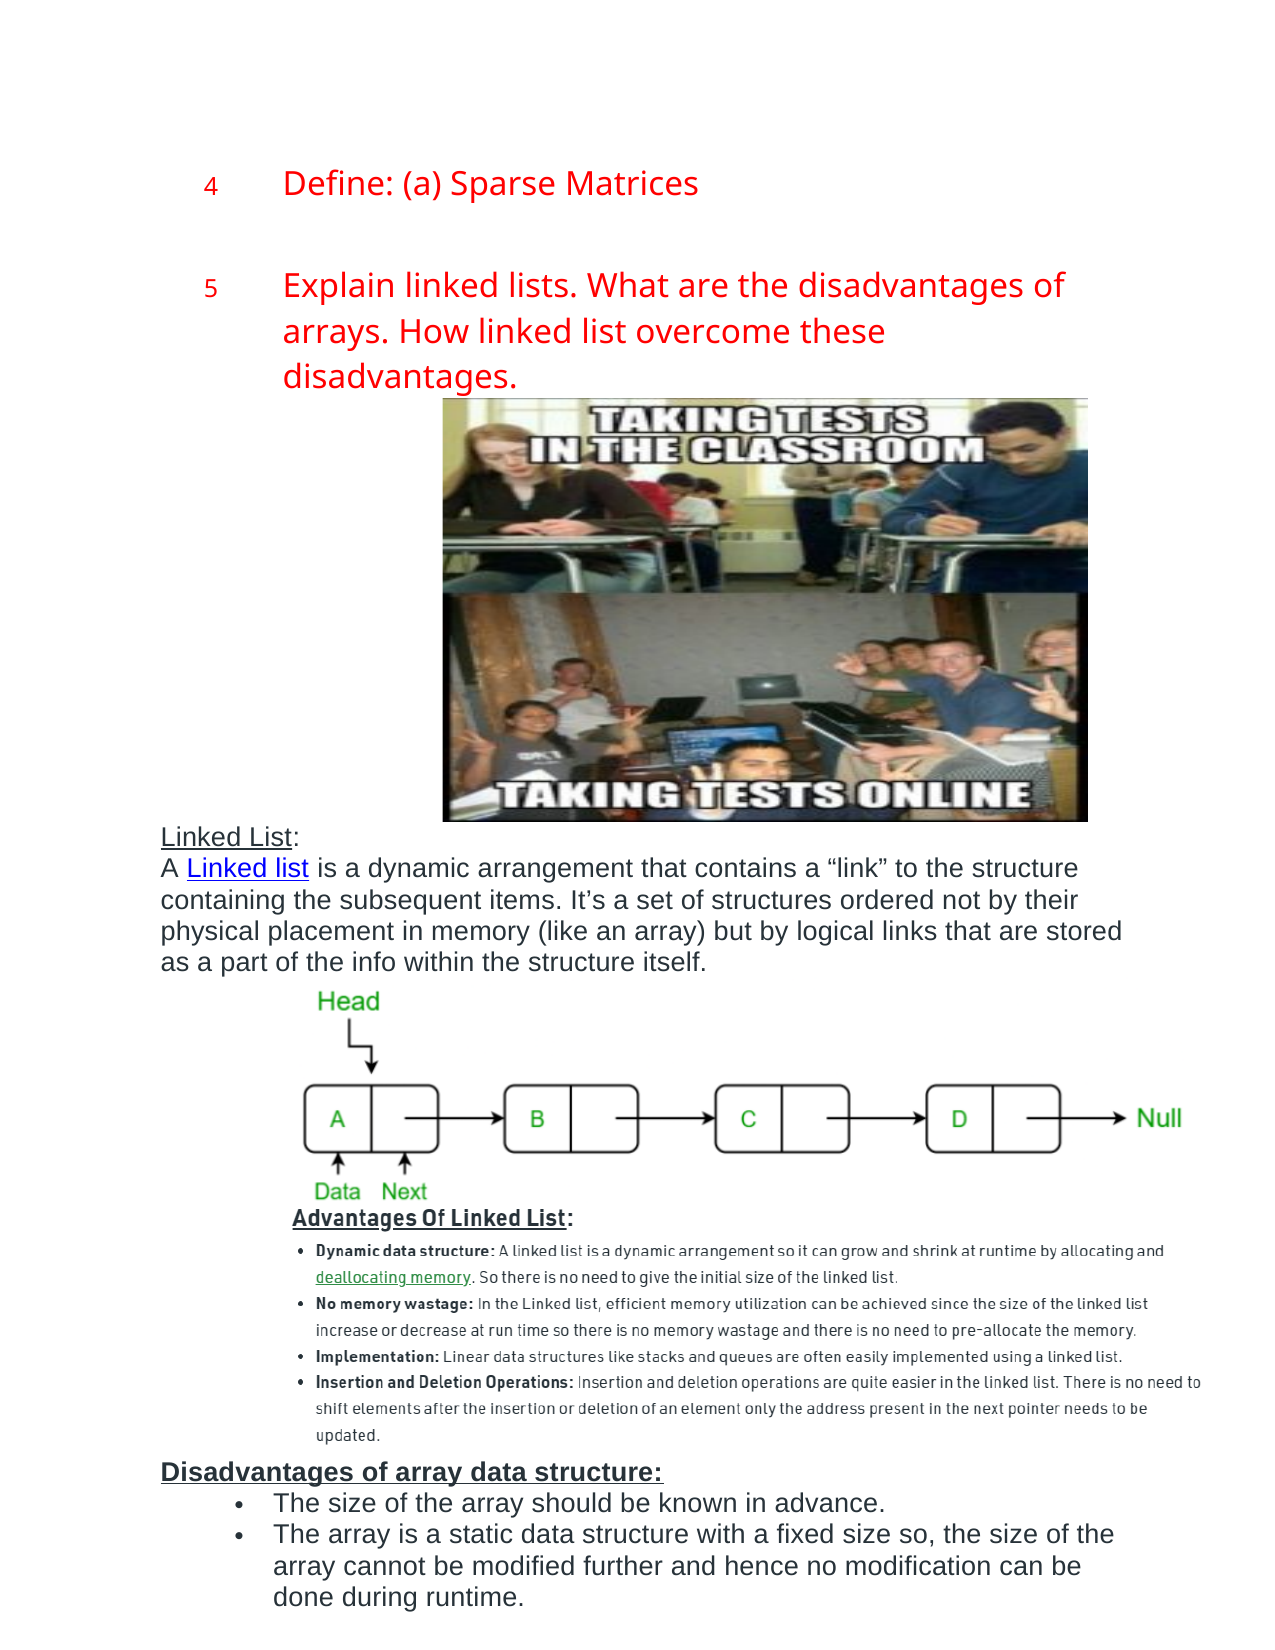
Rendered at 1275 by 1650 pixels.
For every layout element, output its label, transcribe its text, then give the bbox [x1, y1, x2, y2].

list The array is a static data structure with a fixed size so, the size of the array cannot be modified further and hence no modification can be done during runtime. [235, 1518, 1150, 1612]
list Explain linked lists. What are the disadvantages of arrays. How linked list overcome these disadvantages. [204, 262, 1088, 398]
picture [282, 977, 1234, 1456]
list The size of the array should be known in advance. [235, 1487, 1150, 1518]
picture [442, 398, 1088, 822]
subtitle Linked List: [160, 821, 1150, 852]
list Define: (a) Sparse Matrices [204, 172, 1150, 202]
text A Linked list is a dynamic arrangement that contains a “link” to the structure containing the subsequent items. It’s a set of structures ordered not by their physical placement in memory (like an array) but by logical links that are stored as a part of the info within the structure itself. [160, 852, 1150, 977]
text Disadvantages of array data structure: [160, 1456, 1150, 1487]
